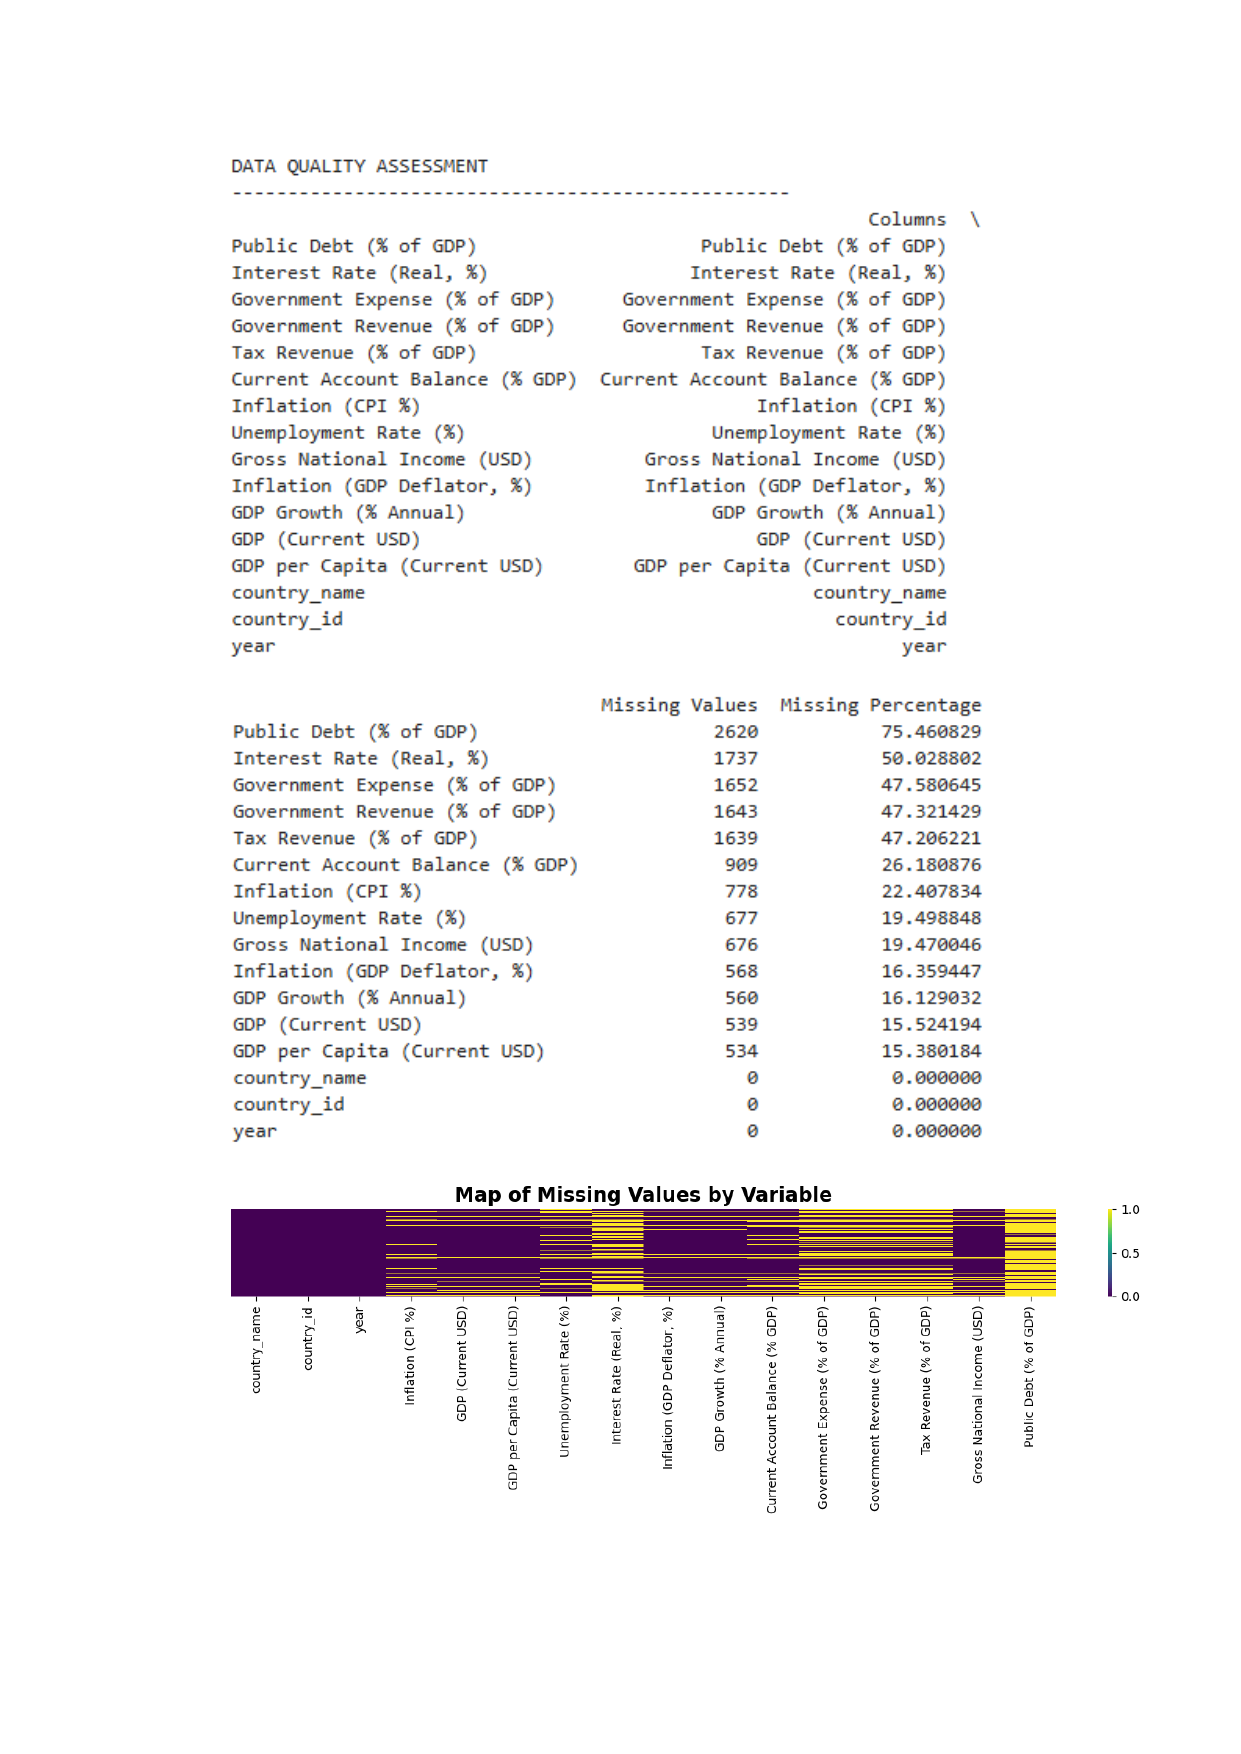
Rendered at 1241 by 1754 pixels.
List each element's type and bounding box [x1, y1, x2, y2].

picture [225, 688, 1018, 1153]
picture [225, 150, 987, 660]
picture [225, 1181, 1166, 1520]
